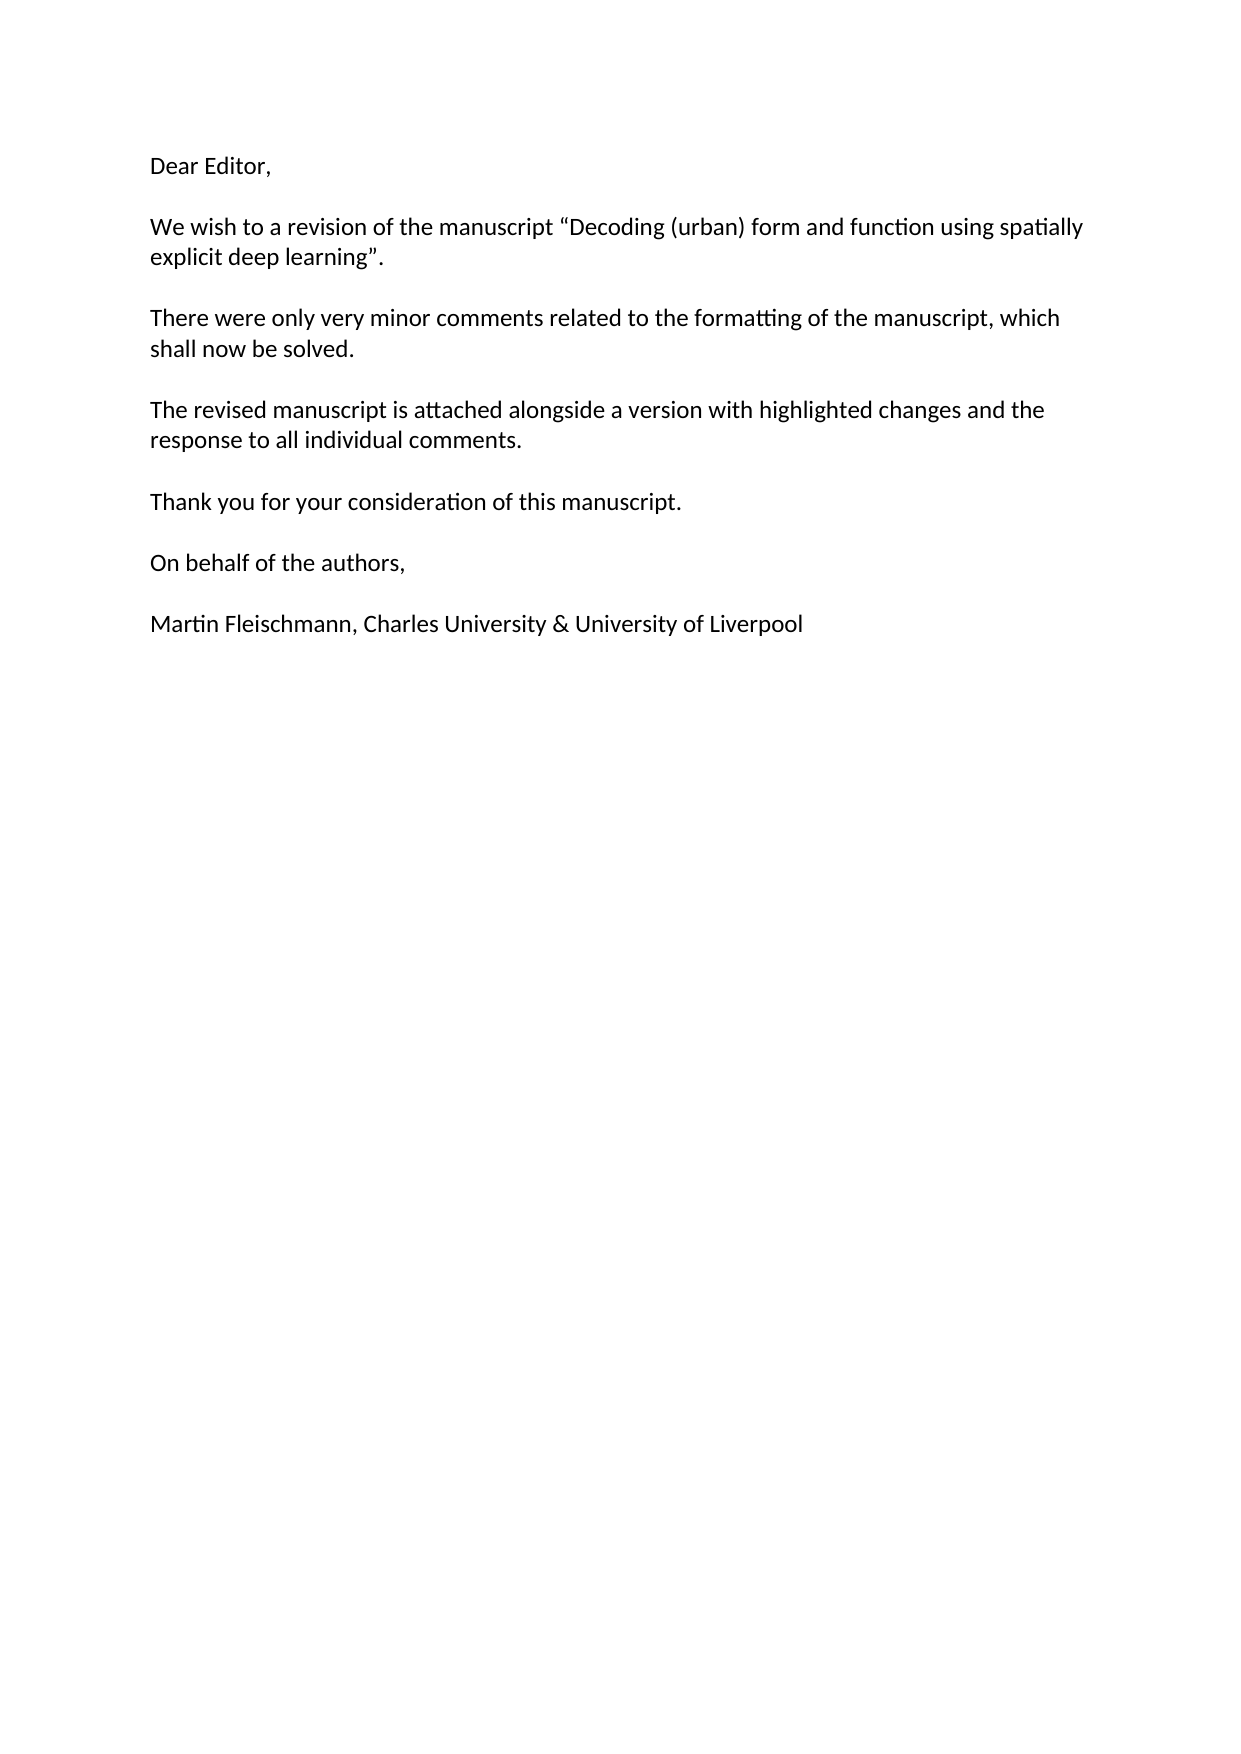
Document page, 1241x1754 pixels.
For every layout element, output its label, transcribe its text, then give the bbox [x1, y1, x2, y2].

text The revised manuscript is attached alongside a version with highlighted changes and the response to all individual comments. [150, 394, 1090, 455]
text Dear Editor, [150, 150, 1090, 181]
text Thank you for your consideration of this manuscript. [150, 486, 1090, 516]
text We wish to a revision of the manuscript “Decoding (urban) form and function using spatially explicit deep learning”. [150, 211, 1090, 272]
text Martin Fleischmann, Charles University & University of Liverpool [150, 608, 1090, 638]
text There were only very minor comments related to the formatting of the manuscript, which shall now be solved. [150, 303, 1090, 364]
text On behalf of the authors, [150, 547, 1090, 577]
